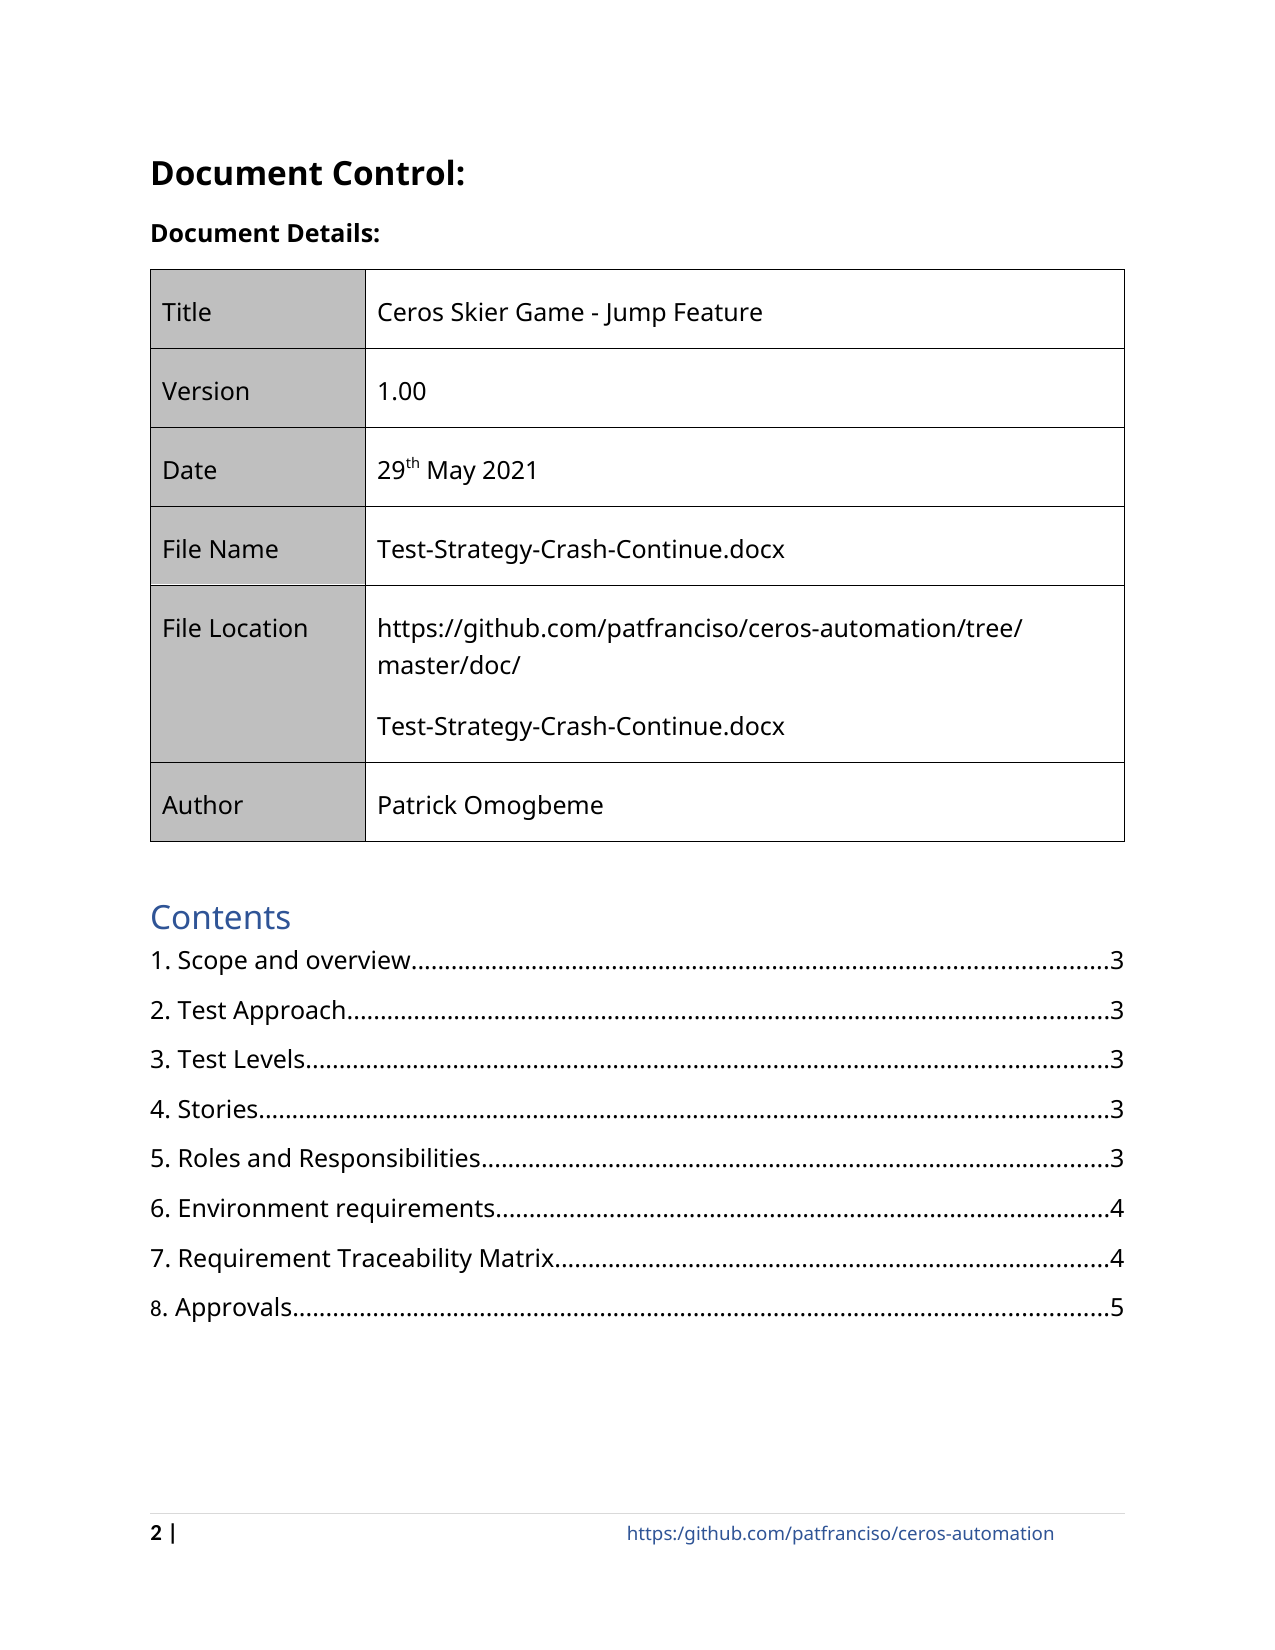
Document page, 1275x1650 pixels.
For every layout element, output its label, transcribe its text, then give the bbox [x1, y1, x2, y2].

table_cell Test-Strategy-Crash-Continue.docx [366, 507, 1124, 584]
table_cell Patrick Omogbeme [366, 763, 1124, 841]
table_cell 1.00 [366, 349, 1124, 427]
table_cell https://github.com/patfranciso/ceros-automation/tree/master/doc/ Test-Strategy-Crash-Continue.docx [366, 586, 1124, 762]
table_cell Date [151, 428, 365, 506]
table_cell 29th May 2021 [366, 428, 1124, 506]
table_cell Author [151, 763, 365, 841]
table_header Ceros Skier Game - Jump Feature [366, 270, 1124, 348]
text Document Details: [150, 216, 1125, 250]
table_cell Version [151, 349, 365, 427]
table_header Title [151, 270, 365, 348]
table_cell File Location [151, 586, 365, 762]
table_cell File Name [151, 507, 365, 584]
text Document Control: [150, 150, 1125, 195]
